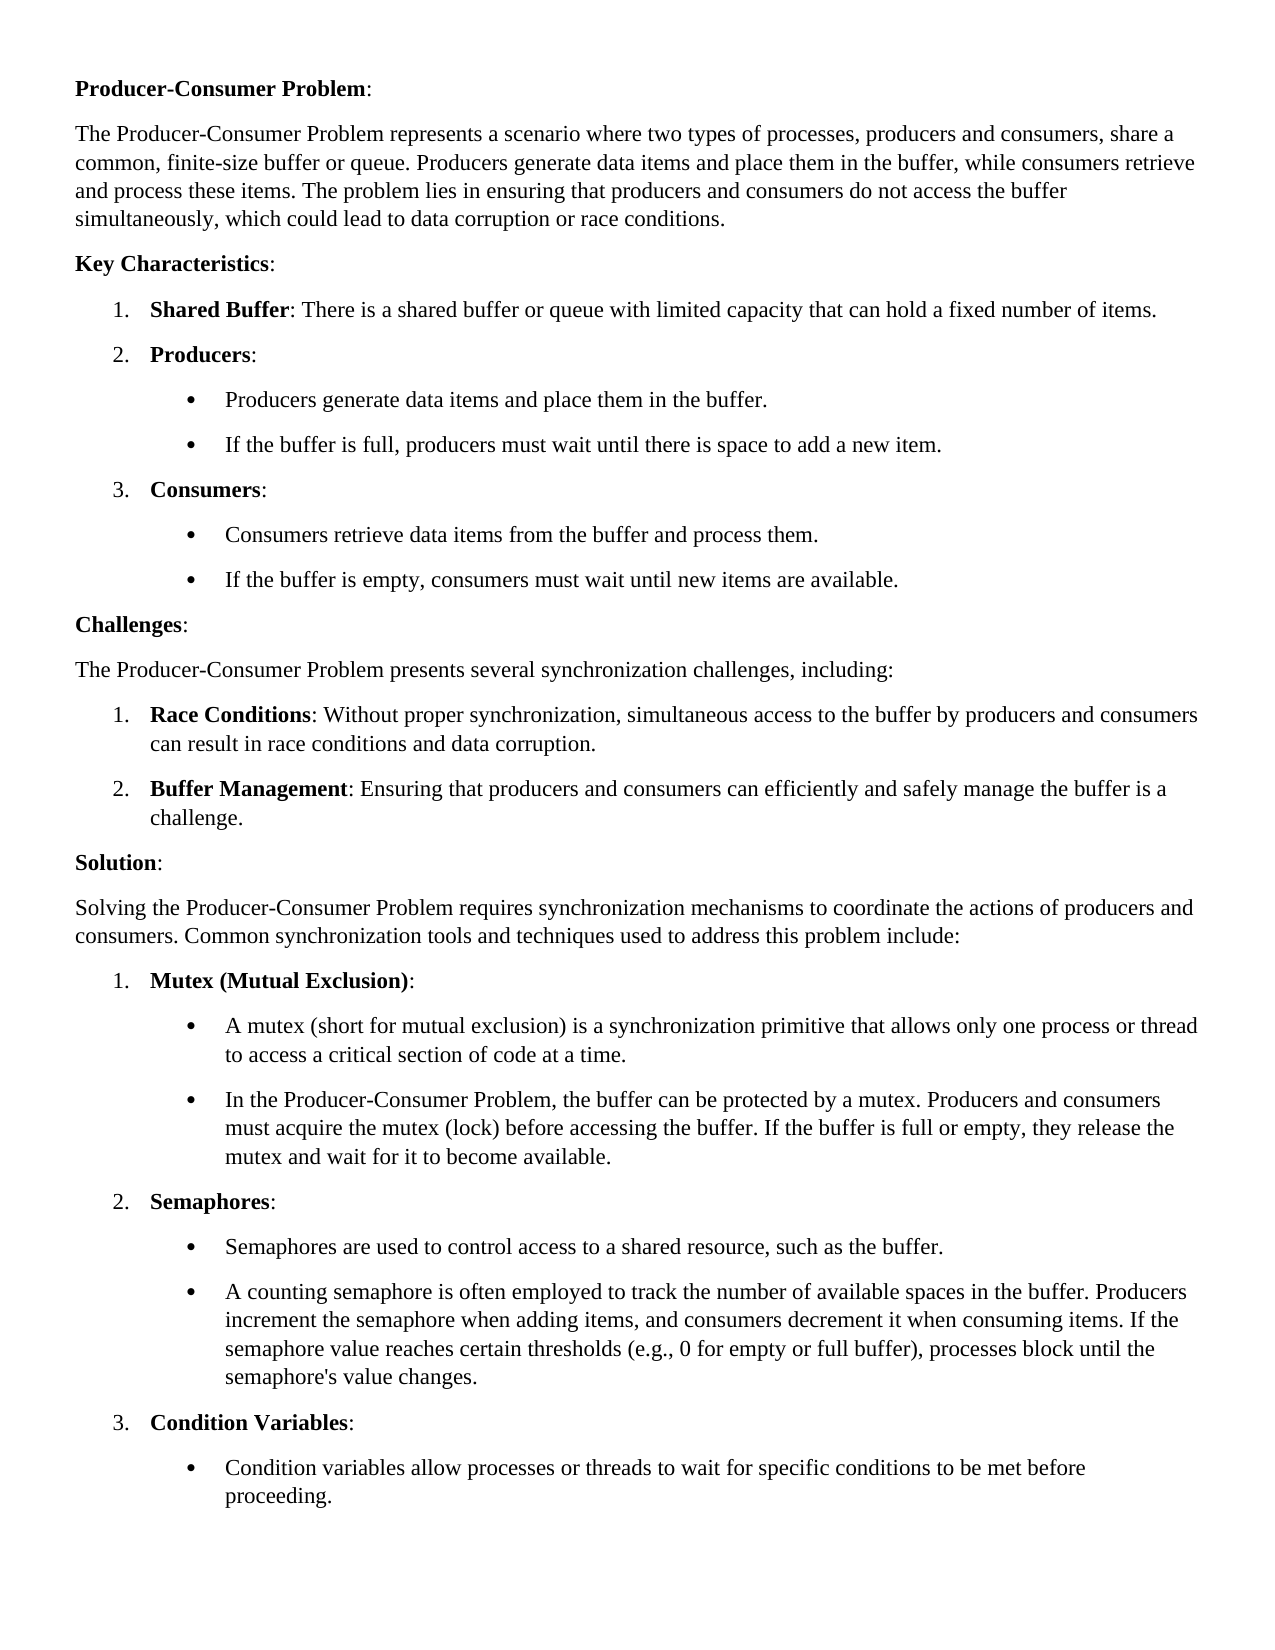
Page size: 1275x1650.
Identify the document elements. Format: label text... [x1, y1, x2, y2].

list A mutex (short for mutual exclusion) is a synchronization primitive that allows only one process or thread to access a critical section of code at a time. [187, 1012, 1200, 1067]
list Producers generate data items and place them in the buffer. [187, 386, 1200, 412]
list Semaphores are used to control access to a shared resource, such as the buffer. [187, 1233, 1200, 1259]
list Race Conditions: Without proper synchronization, simultaneous access to the buffer by producers and consumers can result in race conditions and data corruption. [112, 702, 1200, 756]
list Mutex (Mutual Exclusion): [112, 967, 1200, 994]
text Challenges: [75, 611, 1200, 638]
text The Producer-Consumer Problem represents a scenario where two types of processes, producers and consumers, share a common, finite-size buffer or queue. Producers generate data items and place them in the buffer, while consumers retrieve and process these items. The problem lies in ensuring that producers and consumers do not access the buffer simultaneously, which could lead to data corruption or race conditions. [75, 120, 1200, 232]
text Solving the Producer-Consumer Problem requires synchronization mechanisms to coordinate the actions of producers and consumers. Common synchronization tools and techniques used to address this problem include: [75, 894, 1200, 948]
list Condition Variables: [112, 1408, 1200, 1435]
list Condition variables allow processes or threads to wait for specific conditions to be met before proceeding. [187, 1454, 1200, 1508]
list Consumers: [112, 476, 1200, 502]
list Buffer Management: Ensuring that producers and consumers can efficiently and safely manage the buffer is a challenge. [112, 775, 1200, 830]
list Shared Buffer: There is a shared buffer or queue with limited capacity that can hold a fixed number of items. [112, 296, 1200, 322]
list If the buffer is full, producers must wait until there is space to add a new item. [187, 431, 1200, 457]
list If the buffer is empty, consumers must wait until new items are available. [187, 566, 1200, 593]
list Consumers retrieve data items from the buffer and process them. [187, 521, 1200, 547]
text Key Characteristics: [75, 251, 1200, 277]
text Solution: [75, 849, 1200, 875]
list Semaphores: [112, 1188, 1200, 1214]
list In the Producer-Consumer Problem, the buffer can be protected by a mutex. Producers and consumers must acquire the mutex (lock) before accessing the buffer. If the buffer is full or empty, they release the mutex and wait for it to become available. [187, 1086, 1200, 1169]
list Producers: [112, 341, 1200, 367]
text The Producer-Consumer Problem presents several synchronization challenges, including: [75, 656, 1200, 683]
text Producer-Consumer Problem: [75, 75, 1200, 101]
list A counting semaphore is often employed to track the number of available spaces in the buffer. Producers increment the semaphore when adding items, and consumers decrement it when consuming items. If the semaphore value reaches certain thresholds (e.g., 0 for empty or full buffer), processes block until the semaphore's value changes. [187, 1278, 1200, 1390]
